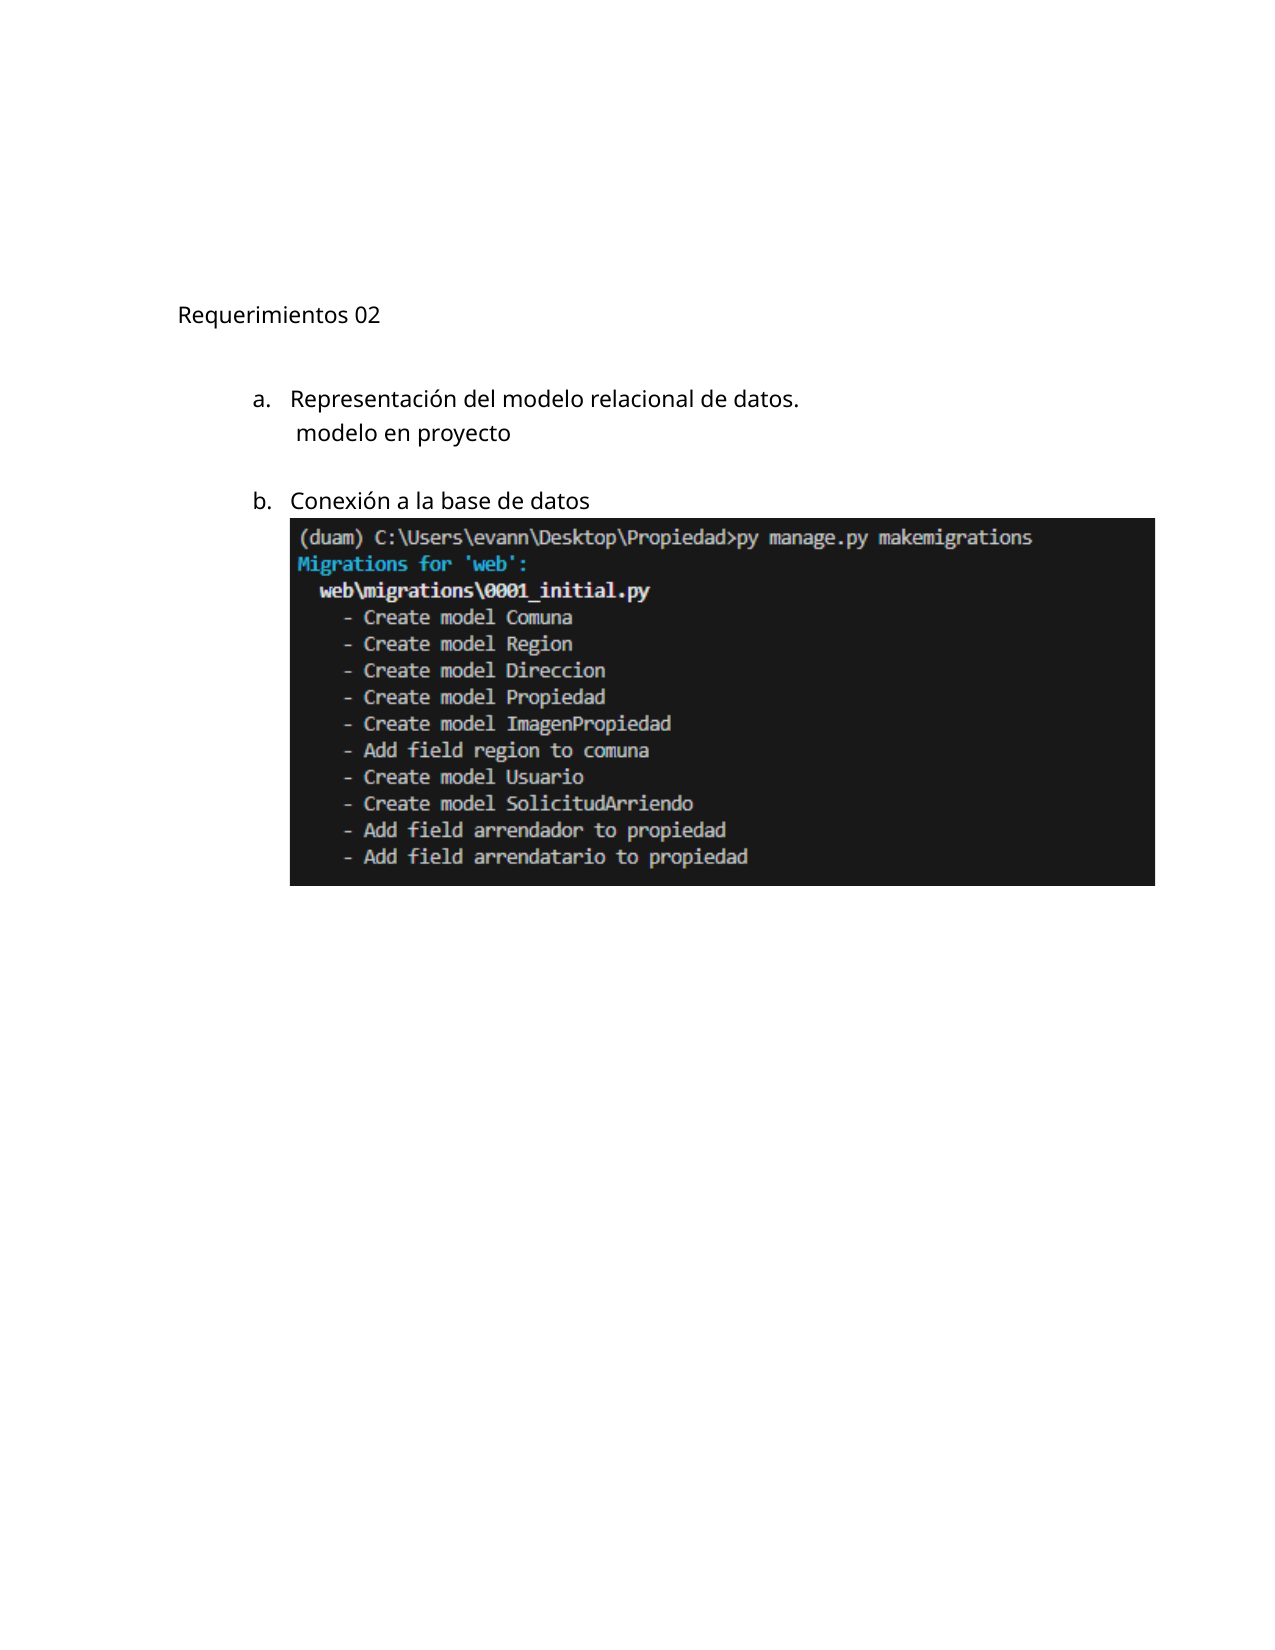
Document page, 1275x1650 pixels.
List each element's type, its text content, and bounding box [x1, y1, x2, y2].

list Conexión a la base de datos [252, 485, 1098, 516]
list Representación del modelo relacional de datos. modelo en proyecto [252, 383, 1098, 448]
picture [289, 518, 1156, 886]
text Requerimientos 02 [177, 299, 1098, 331]
